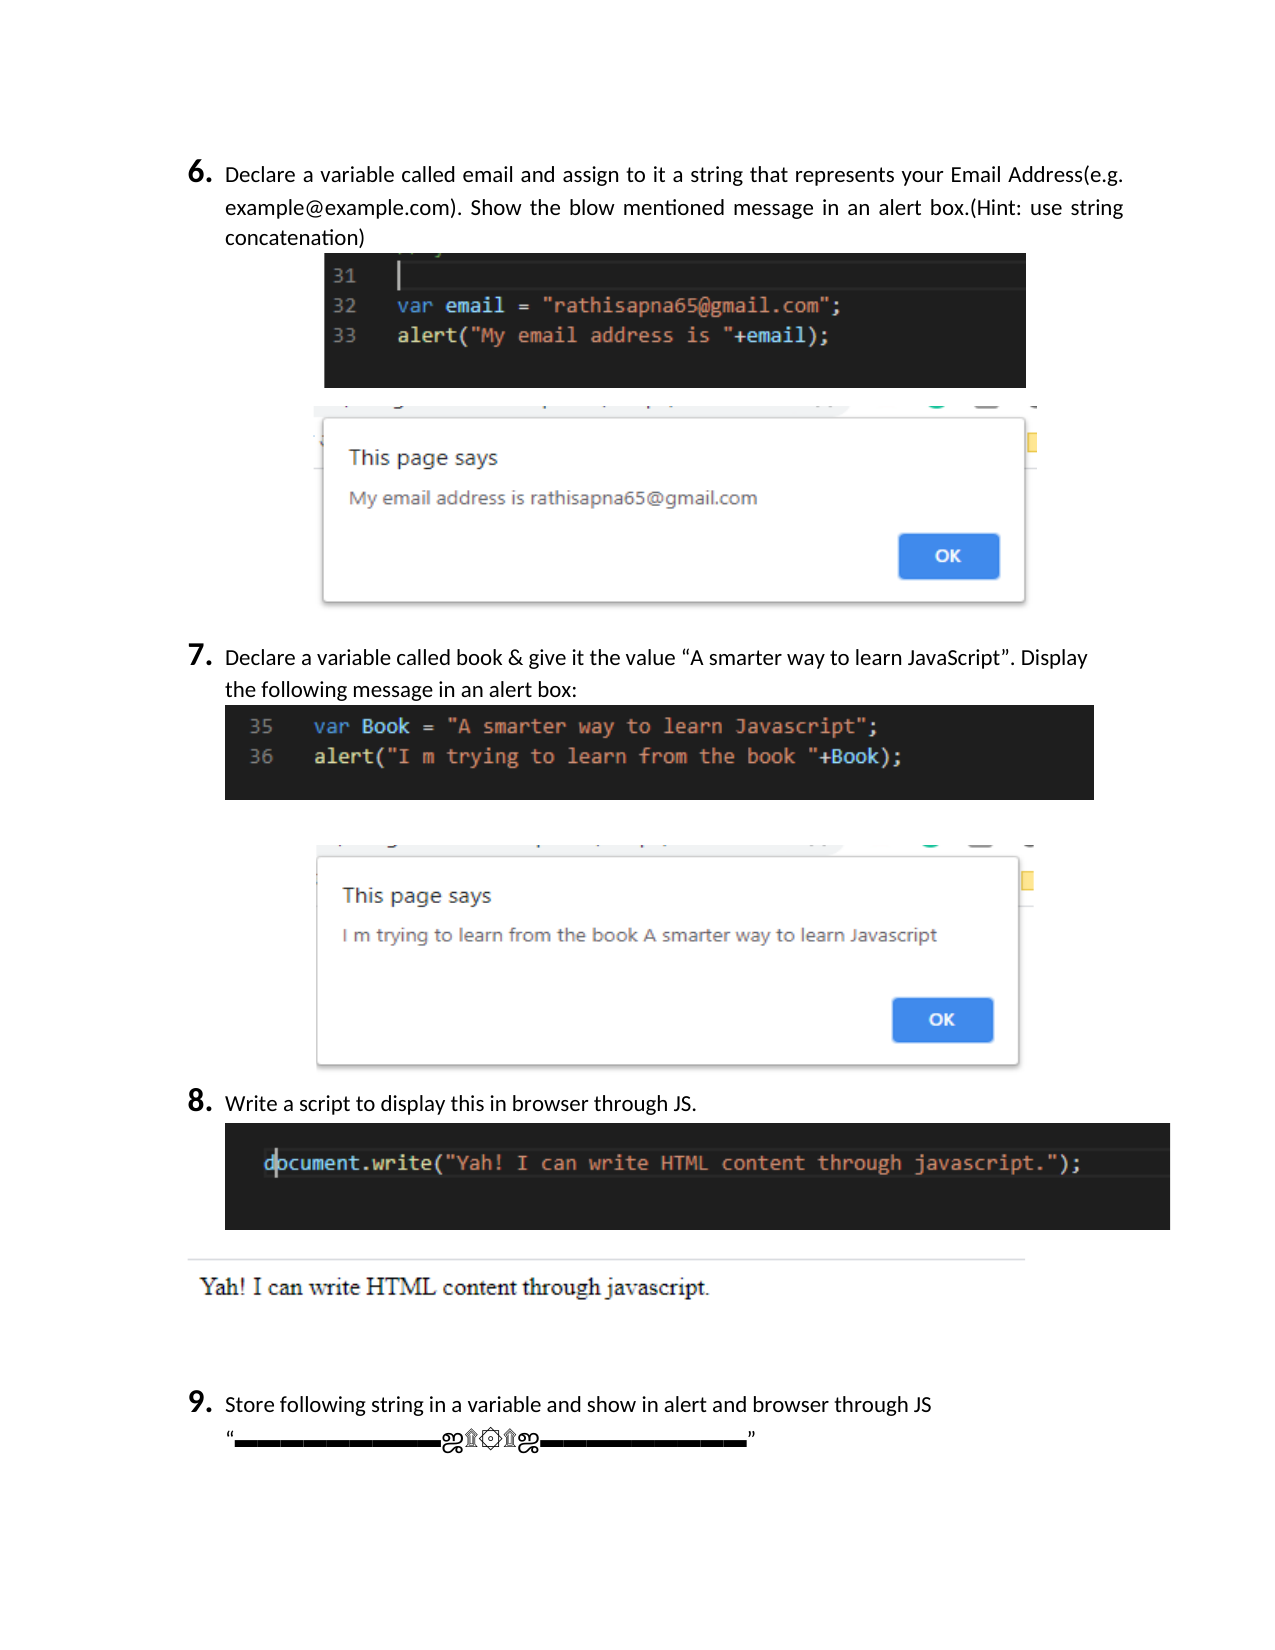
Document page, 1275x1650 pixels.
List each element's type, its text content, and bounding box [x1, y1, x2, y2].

picture [187, 1248, 1025, 1361]
list Declare a variable called email and assign to it a string that represents your Email Address(e.g. example@example.com). Show the blow mentioned message in an alert box.(Hint: use string concatenation) [187, 150, 1125, 251]
picture [225, 1123, 1171, 1230]
list Write a script to display this in browser through JS. [187, 1079, 1125, 1120]
picture [225, 705, 1094, 800]
picture [324, 253, 1026, 388]
picture [316, 845, 1034, 1077]
list Store following string in a variable and show in alert and browser through JS “▬▬▬▬▬▬▬▬▬ஜ۩۞۩ஜ▬▬▬▬▬▬▬▬▬” [187, 1379, 1125, 1454]
list Declare a variable called book & give it the value “A smarter way to learn JavaScript”. Display the following message in an alert box: [187, 633, 1125, 704]
picture [313, 406, 1037, 613]
